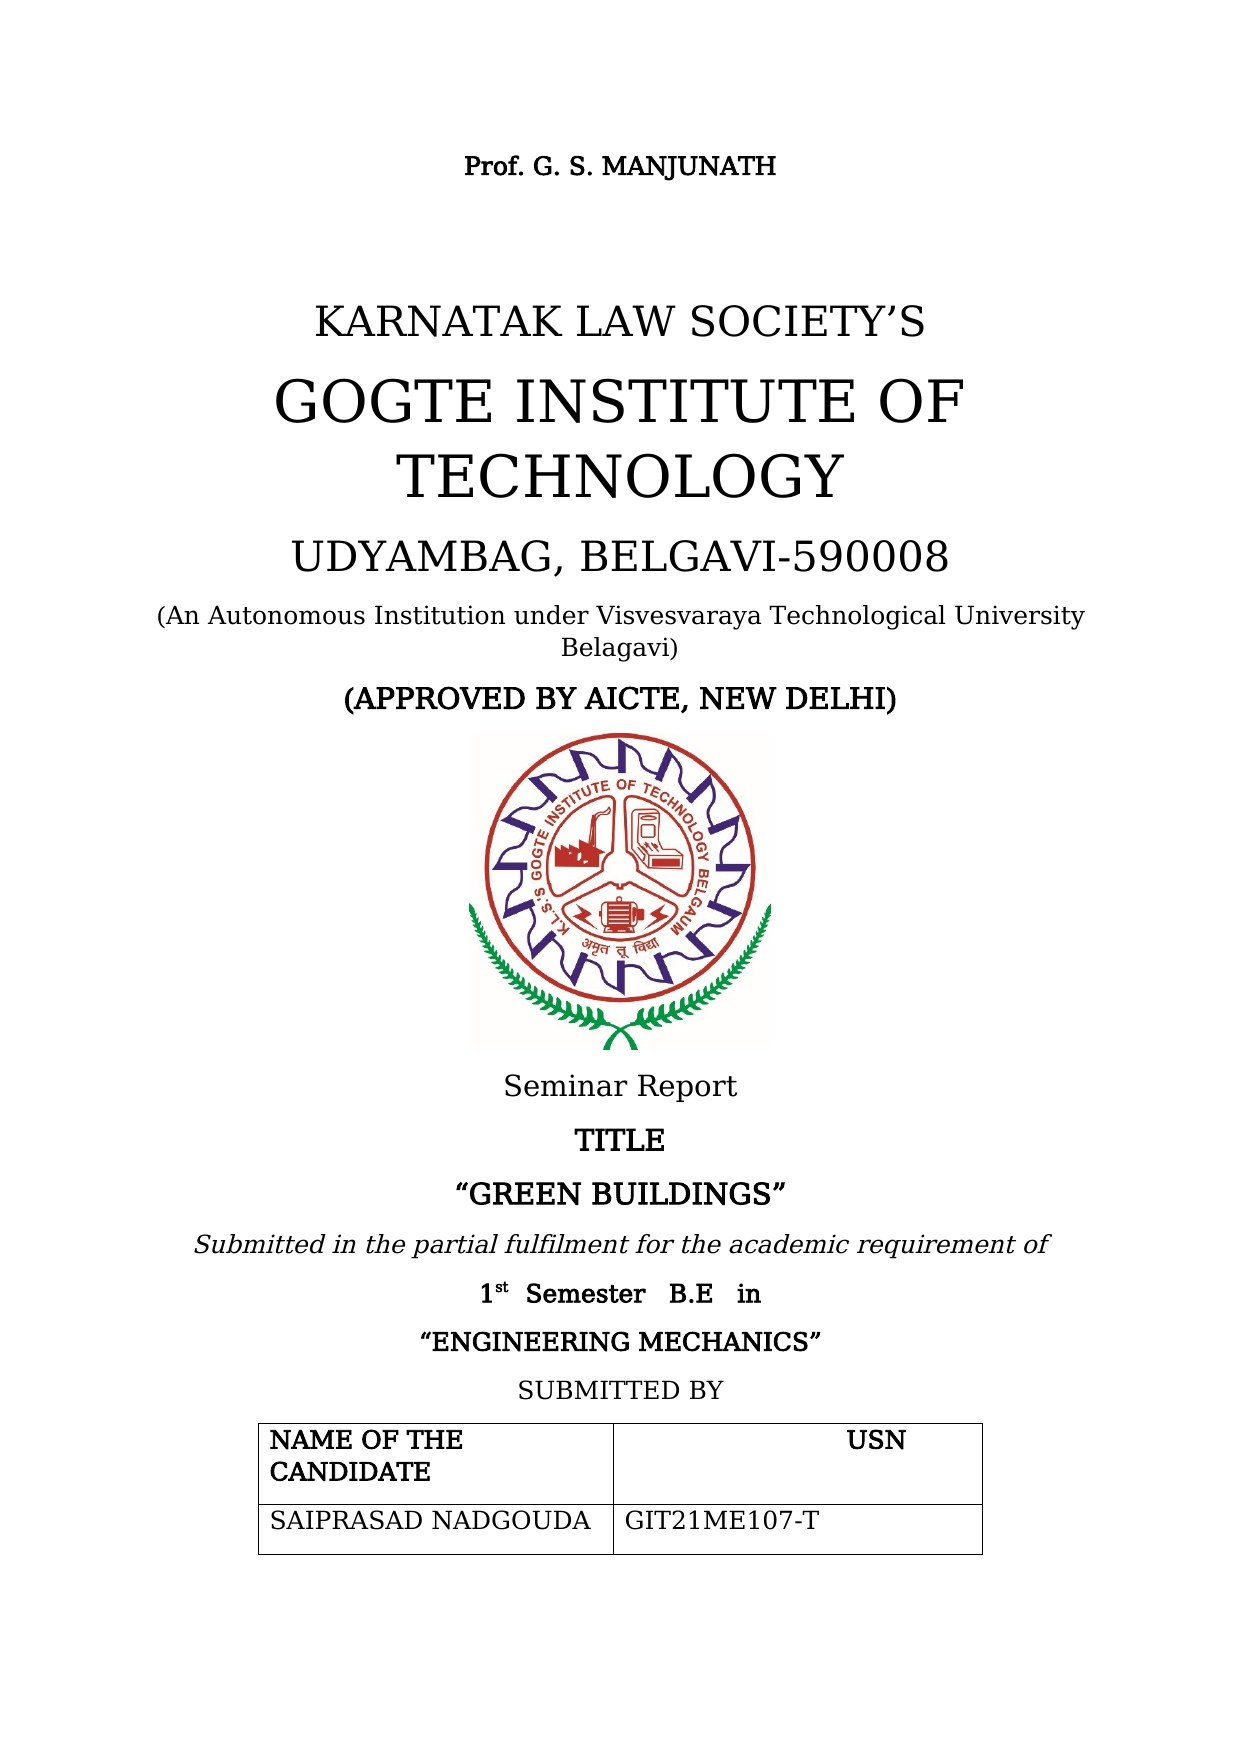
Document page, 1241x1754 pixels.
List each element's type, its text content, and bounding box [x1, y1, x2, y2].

text (APPROVED BY AICTE, NEW DELHI) [150, 680, 1090, 715]
text “GREEN BUILDINGS” [150, 1175, 1090, 1210]
text “ENGINEERING MECHANICS” [150, 1326, 1090, 1356]
text Seminar Report [150, 1068, 1090, 1103]
table_header USN [614, 1424, 982, 1504]
table_cell GIT21ME107-T [614, 1505, 982, 1554]
text (An Autonomous Institution under Visvesvaraya Technological University Belagavi) [150, 599, 1090, 661]
text SUBMITTED BY [150, 1374, 1090, 1404]
table_cell SAIPRASAD NADGOUDA [259, 1505, 613, 1554]
table_header NAME OF THE CANDIDATE [259, 1424, 613, 1504]
picture [468, 733, 772, 1050]
text 1st Semester B.E in [150, 1277, 1090, 1307]
text TITLE [150, 1121, 1090, 1156]
text KARNATAK LAW SOCIETY’S [150, 295, 1090, 345]
text Submitted in the partial fulfilment for the academic requirement of [150, 1229, 1090, 1259]
text Prof. G. S. MANJUNATH [150, 150, 1090, 180]
text GOGTE INSTITUTE OF TECHNOLOGY [150, 365, 1090, 509]
text UDYAMBAG, BELGAVI-590008 [150, 530, 1090, 580]
